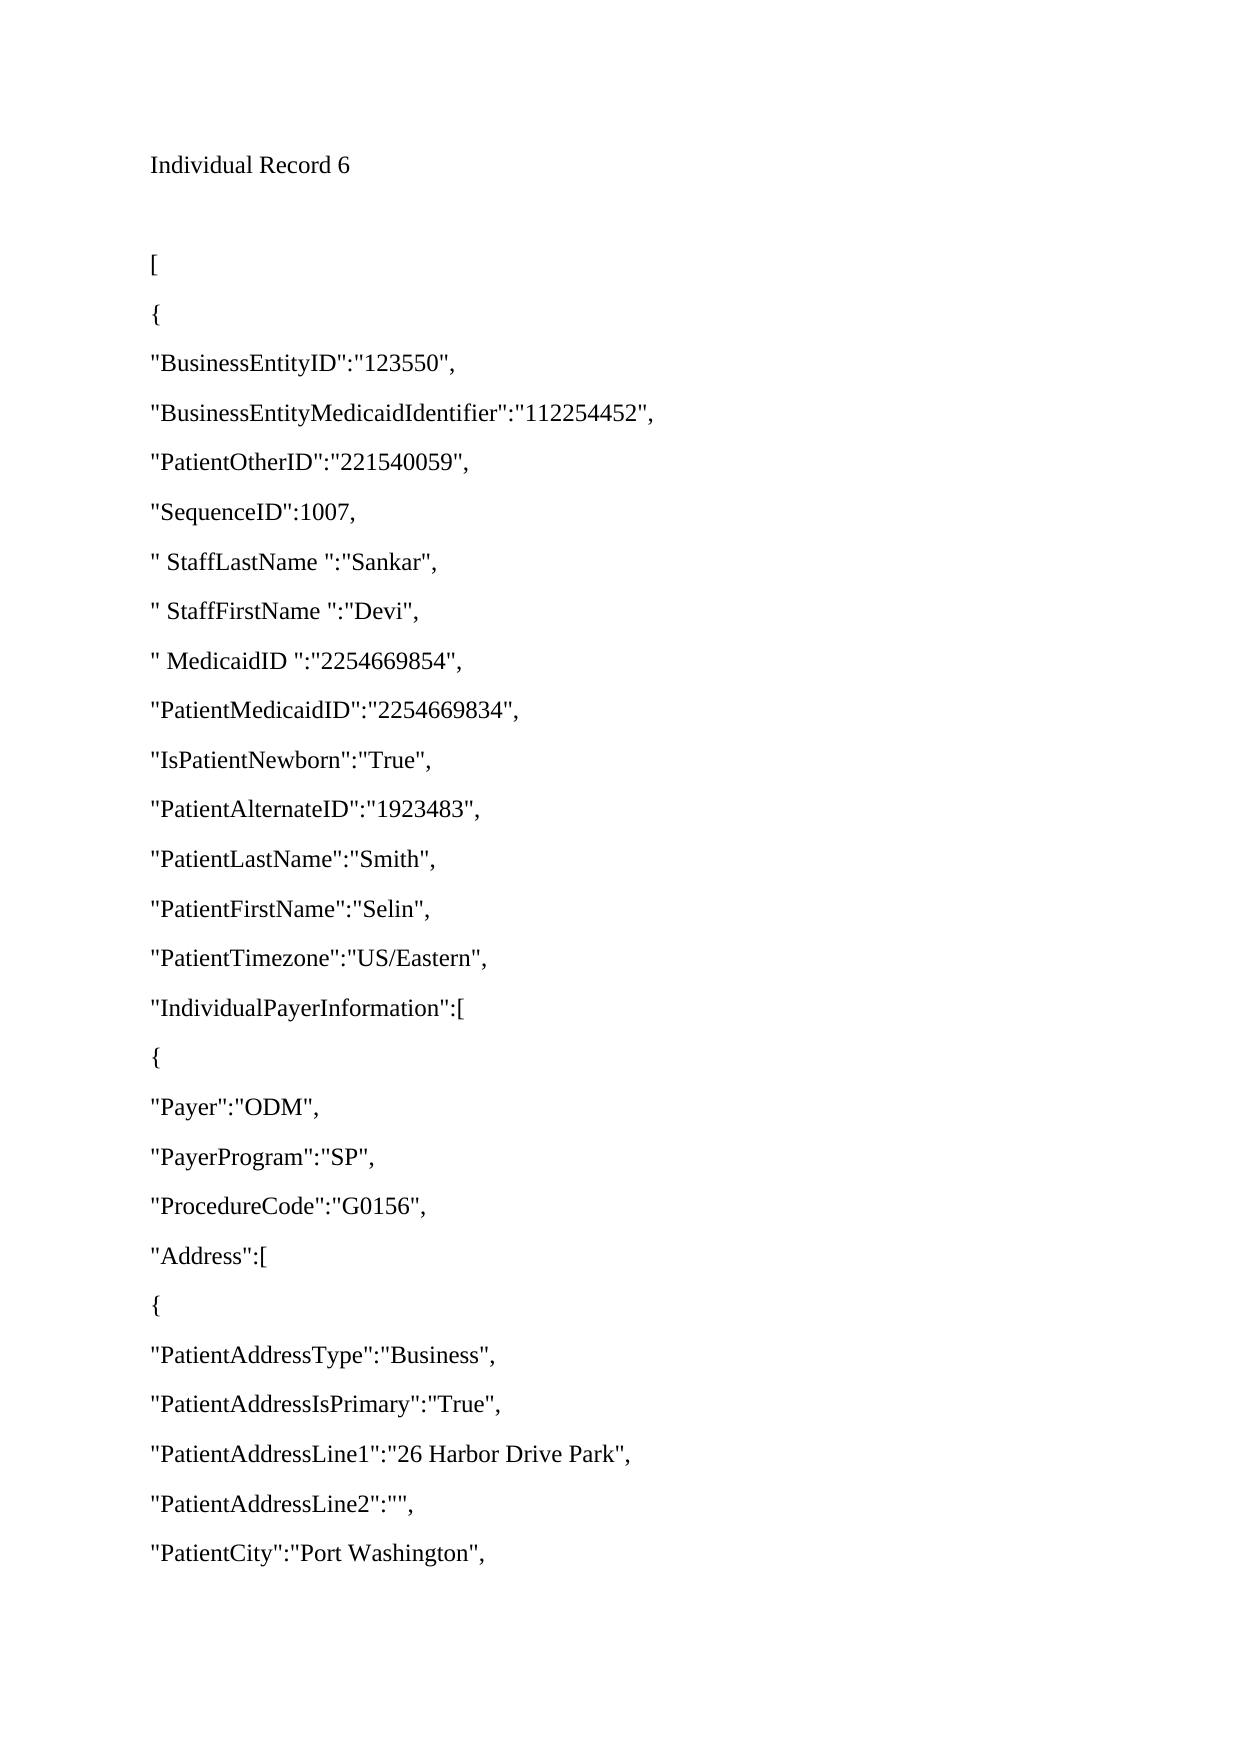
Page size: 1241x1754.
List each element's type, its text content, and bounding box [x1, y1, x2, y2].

text "PatientTimezone":"US/Eastern", [150, 943, 1090, 972]
text " StaffFirstName ":"Devi", [150, 596, 1090, 625]
text "SequenceID":1007, [150, 497, 1090, 526]
text "PatientFirstName":"Selin", [150, 894, 1090, 922]
text "ProcedureCode":"G0156", [150, 1191, 1090, 1220]
text Individual Record 6 [150, 150, 1090, 179]
text "Payer":"ODM", [150, 1092, 1090, 1121]
text "BusinessEntityMedicaidIdentifier":"112254452", [150, 398, 1090, 427]
text "PatientAddressLine2":"", [150, 1489, 1090, 1517]
text "PatientMedicaidID":"2254669834", [150, 695, 1090, 724]
text "PatientOtherID":"221540059", [150, 447, 1090, 476]
text "PayerProgram":"SP", [150, 1142, 1090, 1170]
text "IndividualPayerInformation":[ [150, 993, 1090, 1022]
text "PatientAddressLine1":"26 Harbor Drive Park", [150, 1439, 1090, 1468]
text " MedicaidID ":"2254669854", [150, 646, 1090, 674]
text "BusinessEntityID":"123550", [150, 348, 1090, 377]
text [ [150, 249, 1090, 278]
text "IsPatientNewborn":"True", [150, 745, 1090, 774]
text { [150, 1042, 1090, 1071]
text "PatientAddressType":"Business", [150, 1340, 1090, 1369]
text { [150, 1290, 1090, 1319]
text { [150, 299, 1090, 327]
text "PatientCity":"Port Washington", [150, 1538, 1090, 1567]
text "PatientAlternateID":"1923483", [150, 794, 1090, 823]
text "PatientLastName":"Smith", [150, 844, 1090, 873]
text "PatientAddressIsPrimary":"True", [150, 1389, 1090, 1418]
text " StaffLastName ":"Sankar", [150, 547, 1090, 575]
text "Address":[ [150, 1241, 1090, 1269]
